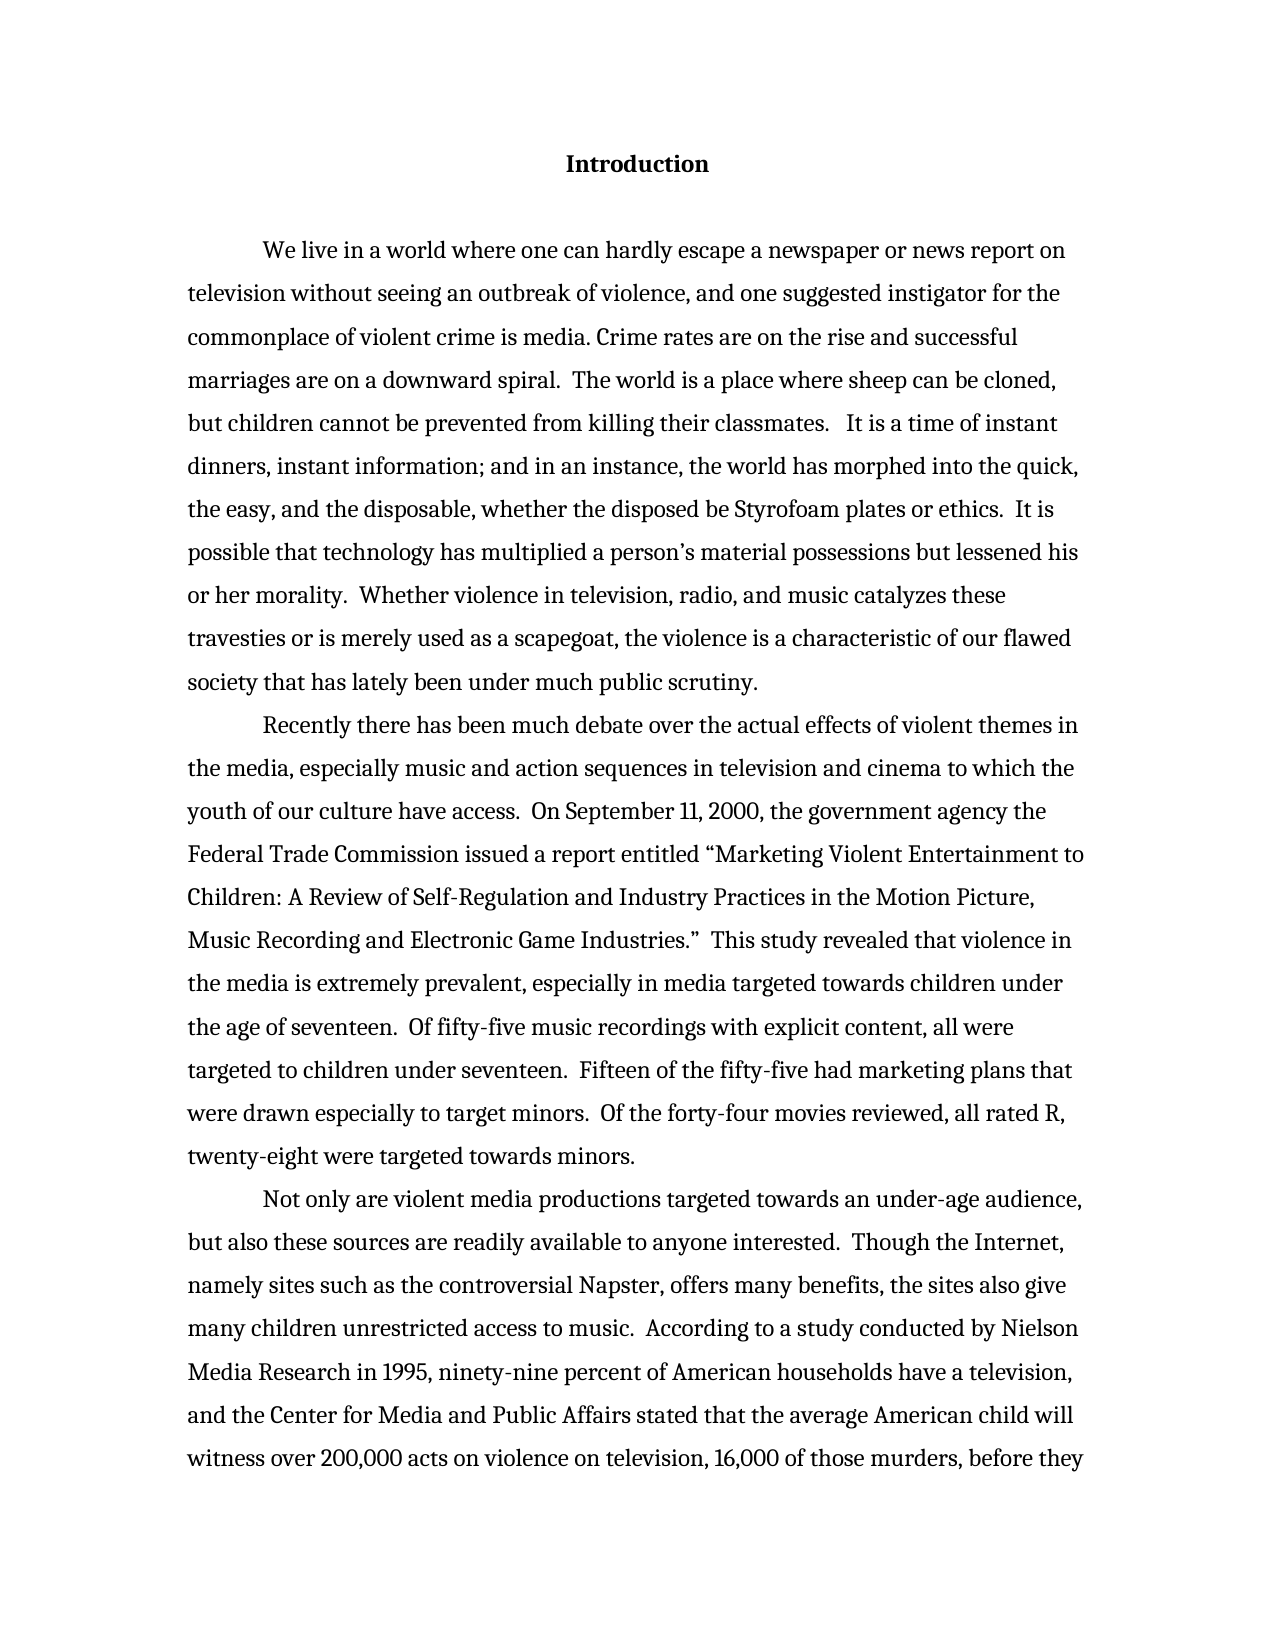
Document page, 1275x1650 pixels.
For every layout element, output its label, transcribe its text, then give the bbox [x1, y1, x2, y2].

text Introduction [187, 150, 1087, 179]
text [187, 1185, 1087, 1472]
text We live in a world where one can hardly escape a newspaper or news report on television without seeing an outbreak of violence, and one suggested instigator for the commonplace of violent crime is media. Crime rates are on the rise and successful marriages are on a downward spiral. The world is a place where sheep can be cloned, but children cannot be prevented from killing their classmates. It is a time of instant dinners, instant information; and in an instance, the world has morphed into the quick, the easy, and the disposable, whether the disposed be Styrofoam plates or ethics. It is possible that technology has multiplied a person’s material possessions but lessened his or her morality. Whether violence in television, radio, and music catalyzes these travesties or is merely used as a scapegoat, the violence is a characteristic of our flawed society that has lately been under much public scrutiny. [187, 236, 1087, 696]
text Recently there has been much debate over the actual effects of violent themes in the media, especially music and action sequences in television and cinema to which the youth of our culture have access. On September 11, 2000, the government agency the Federal Trade Commission issued a report entitled “Marketing Violent Entertainment to Children: A Review of Self-Regulation and Industry Practices in the Motion Picture, Music Recording and Electronic Game Industries.” This study revealed that violence in the media is extremely prevalent, especially in media targeted towards children under the age of seventeen. Of fifty-five music recordings with explicit content, all were targeted to children under seventeen. Fifteen of the fifty-five had marketing plans that were drawn especially to target minors. Of the forty-four movies reviewed, all rated R, twenty-eight were targeted towards minors. [187, 711, 1087, 1171]
